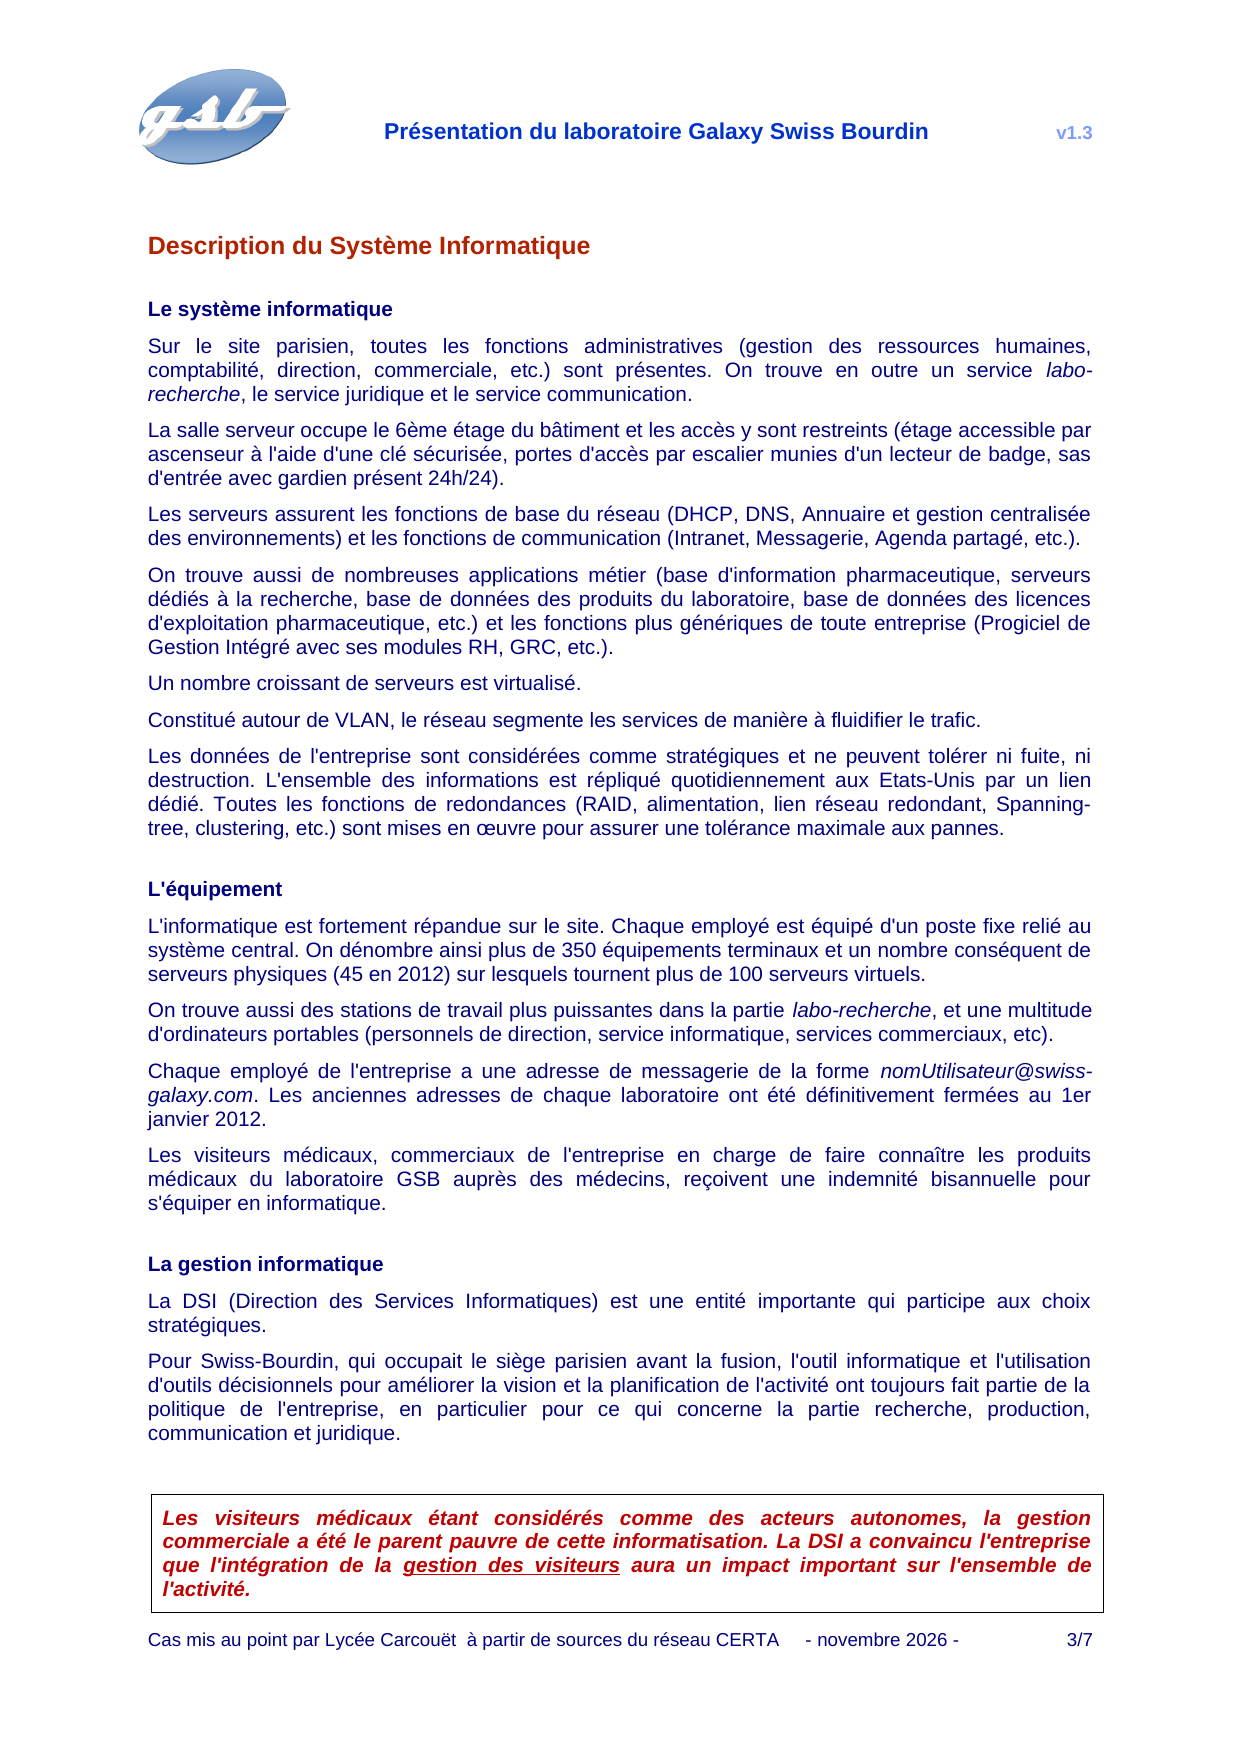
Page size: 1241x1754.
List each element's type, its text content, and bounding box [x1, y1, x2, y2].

picture [133, 62, 295, 167]
subtitle L'équipement [148, 877, 1092, 901]
text Les visiteurs médicaux, commerciaux de l'entreprise en charge de faire connaître les produits médicaux du laboratoire GSB auprès des médecins, reçoivent une indemnité bisannuelle pour s'équiper en informatique. [148, 1143, 1092, 1215]
subtitle Le système informatique [148, 297, 1092, 321]
text Les données de l'entreprise sont considérées comme stratégiques et ne peuvent tolérer ni fuite, ni destruction. L'ensemble des informations est répliqué quotidiennement aux Etats-Unis par un lien dédié. Toutes les fonctions de redondances (RAID, alimentation, lien réseau redondant, Spanning-tree, clustering, etc.) sont mises en œuvre pour assurer une tolérance maximale aux pannes. [148, 744, 1092, 840]
text La DSI (Direction des Services Informatiques) est une entité importante qui participe aux choix stratégiques. [148, 1289, 1092, 1337]
text Constitué autour de VLAN, le réseau segmente les services de manière à fluidifier le trafic. [148, 707, 1092, 731]
subtitle La gestion informatique [148, 1252, 1092, 1276]
text On trouve aussi des stations de travail plus puissantes dans la partie labo-recherche, et une multitude d'ordinateurs portables (personnels de direction, service informatique, services commerciaux, etc). [148, 998, 1092, 1046]
text On trouve aussi de nombreuses applications métier (base d'information pharmaceutique, serveurs dédiés à la recherche, base de données des produits du laboratoire, base de données des licences d'exploitation pharmaceutique, etc.) et les fonctions plus génériques de toute entreprise (Progiciel de Gestion Intégré avec ses modules RH, GRC, etc.). [148, 563, 1092, 658]
text Pour Swiss-Bourdin, qui occupait le siège parisien avant la fusion, l'outil informatique et l'utilisation d'outils décisionnels pour améliorer la vision et la planification de l'activité ont toujours fait partie de la politique de l'entreprise, en particulier pour ce qui concerne la partie recherche, production, communication et juridique. [148, 1349, 1092, 1445]
subtitle Description du Système Informatique [148, 231, 1092, 259]
text Chaque employé de l'entreprise a une adresse de messagerie de la forme nomUtilisateur@swiss-galaxy.com. Les anciennes adresses de chaque laboratoire ont été définitivement fermées au 1er janvier 2012. [148, 1058, 1092, 1130]
text La salle serveur occupe le 6ème étage du bâtiment et les accès y sont restreints (étage accessible par ascenseur à l'aide d'une clé sécurisée, portes d'accès par escalier munies d'un lecteur de badge, sas d'entrée avec gardien présent 24h/24). [148, 418, 1092, 490]
text Les serveurs assurent les fonctions de base du réseau (DHCP, DNS, Annuaire et gestion centralisée des environnements) et les fonctions de communication (Intranet, Messagerie, Agenda partagé, etc.). [148, 502, 1092, 550]
text Les visiteurs médicaux étant considérés comme des acteurs autonomes, la gestion commerciale a été le parent pauvre de cette informatisation. La DSI a convaincu l'entreprise que l'intégration de la gestion des visiteurs aura un impact important sur l'ensemble de l'activité. [152, 1495, 1103, 1612]
text L'informatique est fortement répandue sur le site. Chaque employé est équipé d'un poste fixe relié au système central. On dénombre ainsi plus de 350 équipements terminaux et un nombre conséquent de serveurs physiques (45 en 2012) sur lesquels tournent plus de 100 serveurs virtuels. [148, 914, 1092, 986]
text Un nombre croissant de serveurs est virtualisé. [148, 671, 1092, 695]
text Sur le site parisien, toutes les fonctions administratives (gestion des ressources humaines, comptabilité, direction, commerciale, etc.) sont présentes. On trouve en outre un service labo-recherche, le service juridique et le service communication. [148, 333, 1092, 405]
